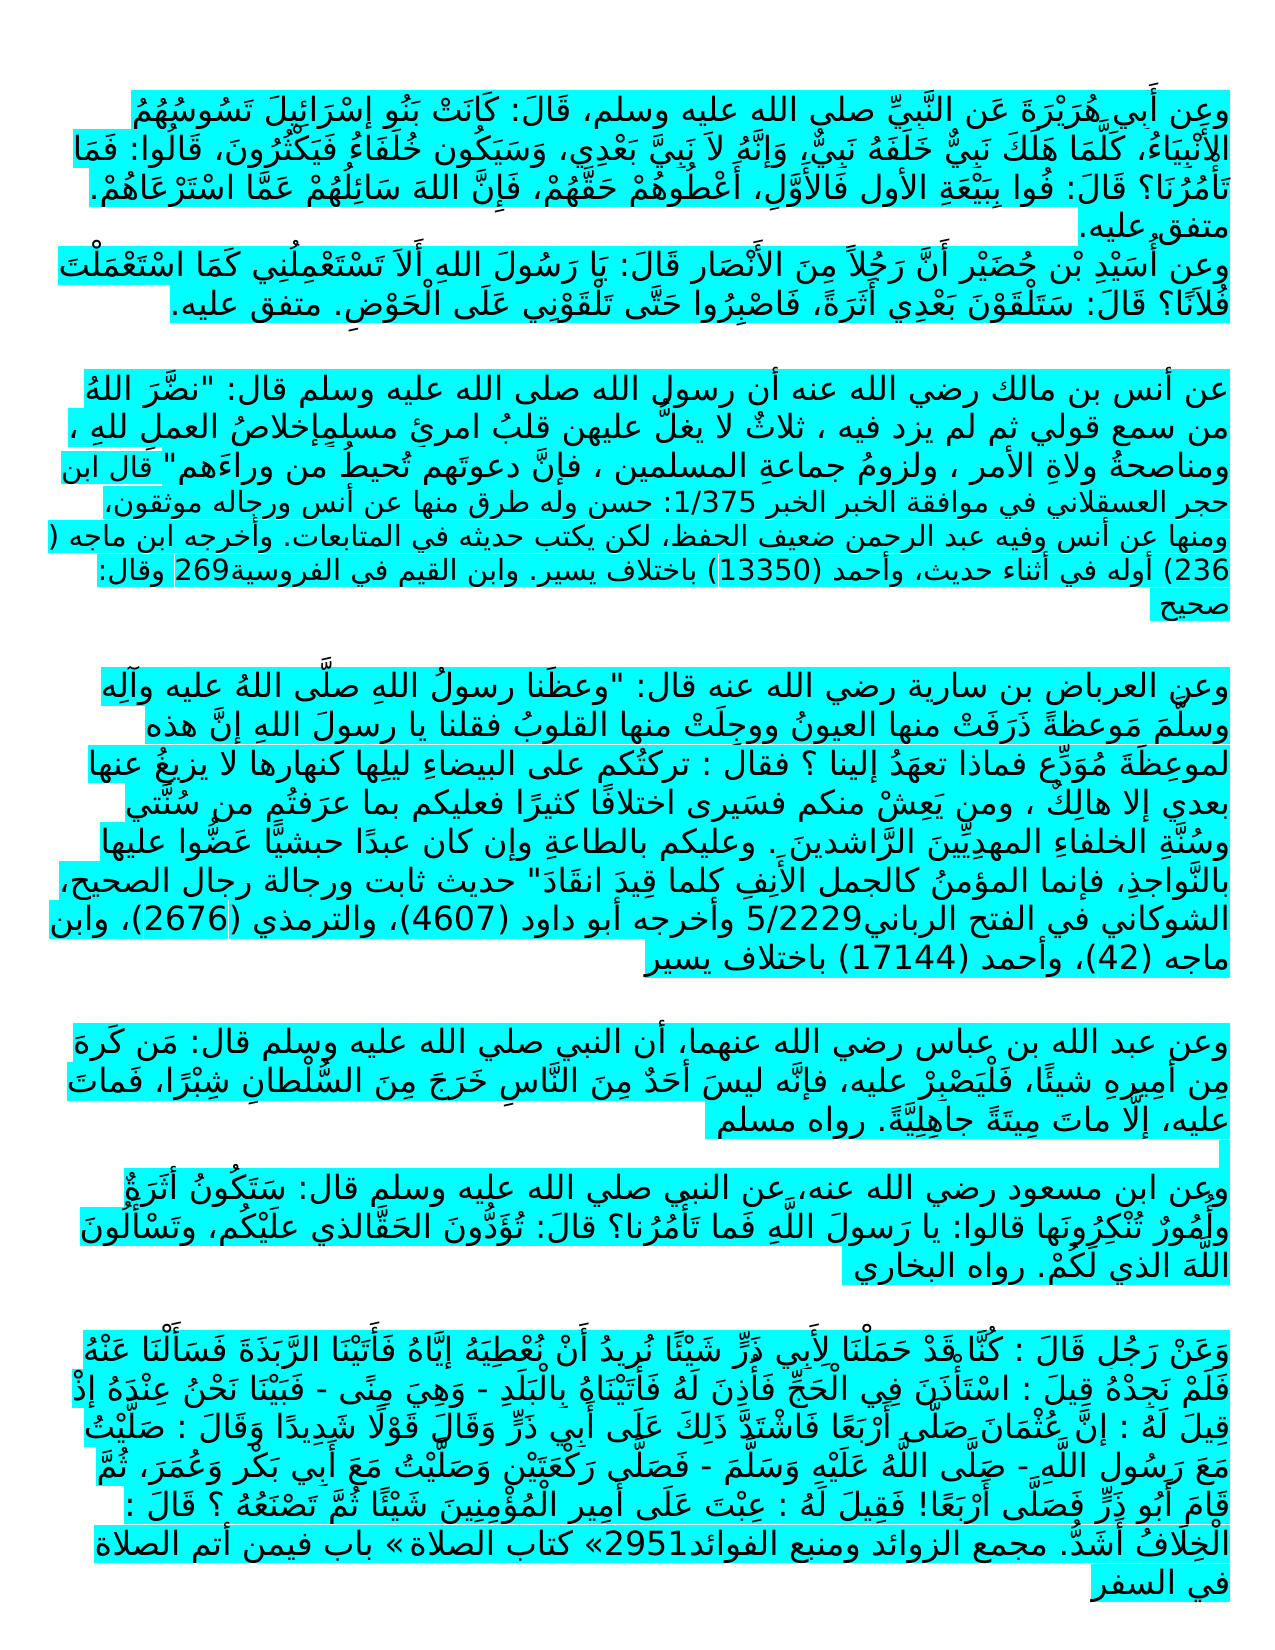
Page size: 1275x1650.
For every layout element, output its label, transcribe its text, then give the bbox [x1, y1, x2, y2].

text وعن أَبِي هُرَيْرَةَ عَنِ النَّبِيِّ صلى الله عليه وسلم، قَالَ: كَانَتْ بَنُو إِسْرَائِيلَ تَسُوسُهُمُ الأَنْبِيَاءُ، كَلَّمَا هَلَكَ نَبِيٌّ خَلَفَهُ نَبِيٌّ، وَإِنَّهُ لاَ نَبِيَّ بَعْدِي، وَسَيَكُون خُلَفَاءُ فَيَكْثُرُونَ، قَالُوا: فَمَا تَأْمُرُنَا؟ قَالَ: فُوا بِبَيْعَةِ الأول فَالأَوَّلِ، أَعْطُوهُمْ حَقَّهُمْ، فَإِنَّ اللهَ سَائِلُهُمْ عَمَّا اسْتَرْعَاهُمْ. متفق عليه. [45, 90, 1078, 246]
text عن أنس بن مالك رضي الله عنه أن رسول الله صلى الله عليه وسلم قال: "نضَّرَ اللهُ من سمع قولي ثم لم يزد فيه ، ثلاثٌ لا يغلُّ عليهن قلبُ امرئٍ مسلمٍإخلاصُ العملِ للهِ ، ومناصحةُ ولاةِ الأمرِ ، ولزومُ جماعةِ المسلمين ، فإنَّ دعوتَهم تُحيطُ من وراءَهم" قال ابن حجر العسقلاني في موافقة الخبر الخبر 1/375: حسن وله طرق منها عن أنس ورجاله موثقون، ومنها عن أنس وفيه عبد الرحمن ضعيف الحفظ، لكن يكتب حديثه في المتابعات. وأخرجه ابن ماجه (236) أوله في أثناء حديث، وأحمد (13350) باختلاف يسير. وابن القيم في الفروسية269 وقال: صحيح [45, 369, 1230, 621]
text وَعَنْ رَجُلٍ قَالَ : كُنَّا قَدْ حَمَلْنَا لِأَبِي ذَرٍّ شَيْئًا نُرِيدُ أَنْ نُعْطِيَهُ إِيَّاهُ فَأَتَيْنَا الرَّبَذَةَ فَسَأَلْنَا عَنْهُ فَلَمْ نَجِدْهُ قِيلَ : اسْتَأْذَنَ فِي الْحَجِّ فَأُذِنَ لَهُ فَأَتَيْنَاهُ بِالْبَلَدِ - وَهِيَ مِنًى - فَبَيْنَا نَحْنُ عِنْدَهُ إِذْ قِيلَ لَهُ : إِنَّ عُثْمَانَ صَلَّى أَرْبَعًا فَاشْتَدَّ ذَلِكَ عَلَى أَبِي ذَرٍّ وَقَالَ قَوْلًا شَدِيدًا وَقَالَ : صَلَّيْتُ مَعَ رَسُولِ اللَّهِ - صَلَّى اللَّهُ عَلَيْهِ وَسَلَّمَ - فَصَلَّى رَكْعَتَيْنِ وَصَلَّيْتُ مَعَ أَبِي بَكْرٍ وَعُمَرَ، ثُمَّ قَامَ أَبُو ذَرٍّ فَصَلَّى أَرْبَعًا! فَقِيلَ لَهُ : عِبْتَ عَلَى أَمِيرِ الْمُؤْمِنِينَ شَيْئًا ثُمَّ تَصْنَعُهُ ؟ قَالَ : الْخِلَافُ أَشَدُّ. مجمع الزوائد ومنبع الفوائد2951» كتاب الصلاة » باب فيمن أتم الصلاة في السفر [45, 1330, 1230, 1602]
text وعن ابن مسعود رضي الله عنه، عن النبي صلي الله عليه وسلم قال: سَتَكُونُ أثَرَةٌ وأُمُورٌ تُنْكِرُونَها قالوا: يا رَسولَ اللَّهِ فَما تَأْمُرُنا؟ قالَ: تُؤَدُّونَ الحَقَّالذي علَيْكُم، وتَسْأَلُونَ اللَّهَ الذي لَكُمْ. رواه البخاري [45, 1168, 842, 1285]
text وعن عبد الله بن عباس رضي الله عنهما، أن النبي صلي الله عليه وسلم قال: مَن كَرِهَ مِن أمِيرِهِ شيئًا، فَلْيَصْبِرْ عليه، فإنَّه ليسَ أحَدٌ مِنَ النَّاسِ خَرَجَ مِنَ السُّلْطانِ شِبْرًا، فَماتَ عليه، إلَّا ماتَ مِيتَةً جاهِلِيَّةً. رواه مسلم [45, 1023, 705, 1139]
text وعن العرباض بن سارية رضي الله عنه قال: "وعظَنا رسولُ اللهِ صلَّى اللهُ عليه وآلِه وسلَّمَ مَوعظةً ذَرَفَتْ منها العيونُ ووجِلَتْ منها القلوبُ فقلنا يا رسولَ اللهِ إنَّ هذه لموعِظَةَ مُوَدِّعٍ فماذا تعهَدُ إلينا ؟ فقال : تركتُكم على البيضاءِ ليلِها كنهارِها لا يزيغُ عنها بعدي إلا هالِكٌ ، ومن يَعِشْ منكم فسَيرى اختلافًا كثيرًا فعليكم بما عرَفتُم من سُنَّتي وسُنَّةِ الخلفاءِ المهدِيِّينَ الرَّاشدينَ . وعليكم بالطاعةِ وإن كان عبدًا حبشيًّا عَضُّوا عليها بالنَّواجذِ، فإنما المؤمنُ كالجملِ الأَنِفِ كلما قِيدَ انقَادَ" حديث ثابت ورجالة رجال الصحيح، الشوكاني في الفتح الرباني5/2229 وأخرجه أبو داود (4607)، والترمذي (2676)، وابن ماجه (42)، وأحمد (17144) باختلاف يسير [45, 667, 733, 978]
